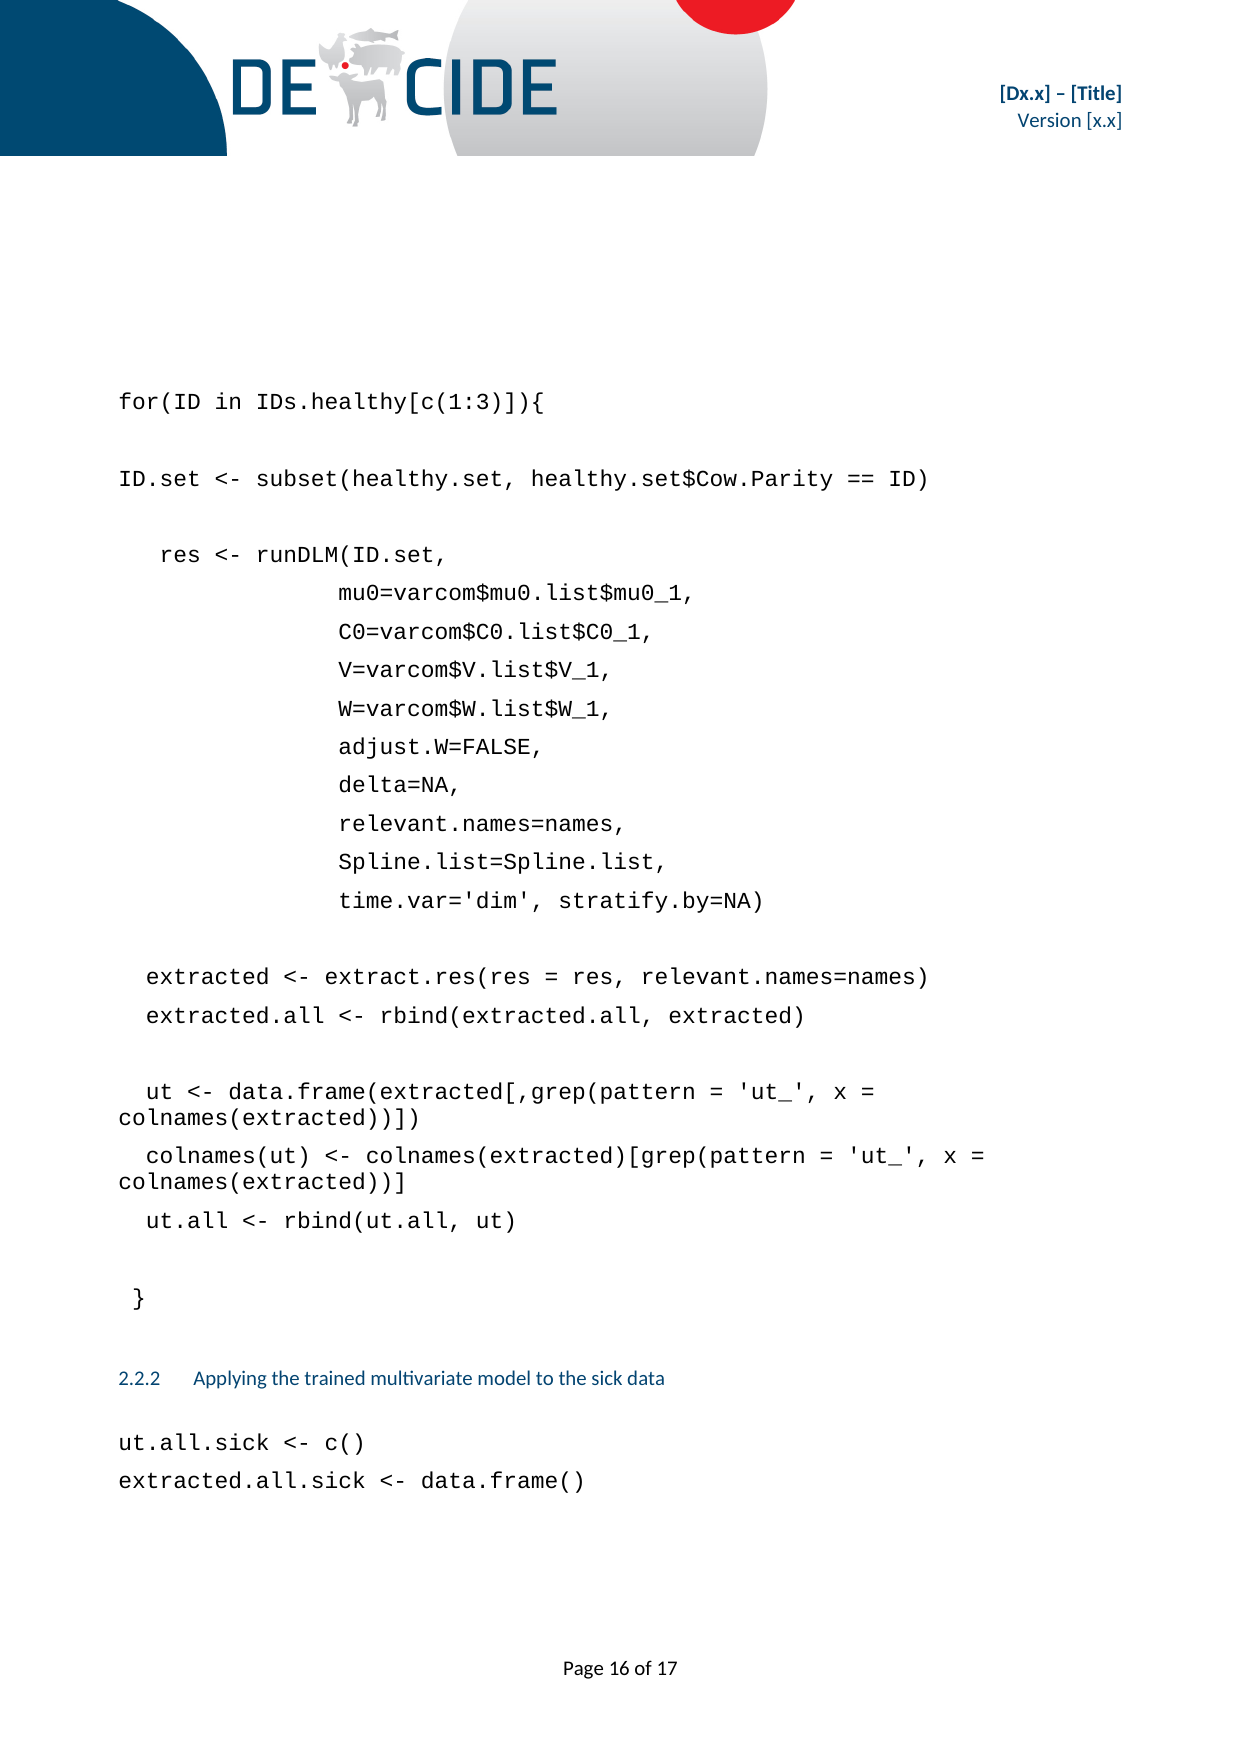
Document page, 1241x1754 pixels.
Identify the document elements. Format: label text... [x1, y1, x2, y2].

text colnames(ut) <- colnames(extracted)[grep(pattern = 'ut_', x = colnames(extracted))] [118, 1145, 1122, 1197]
picture [0, 0, 1241, 156]
text extracted.all.sick <- data.frame() [118, 1469, 1122, 1495]
text ut.all <- rbind(ut.all, ut) [118, 1209, 1122, 1235]
text adjust.W=FALSE, [118, 735, 1122, 761]
subtitle Applying the trained multivariate model to the sick data [118, 1365, 1122, 1390]
text C0=varcom$C0.list$C0_1, [118, 620, 1122, 646]
text W=varcom$W.list$W_1, [118, 697, 1122, 723]
text for(ID in IDs.healthy[c(1:3)]){ [118, 390, 1122, 416]
text } [118, 1286, 1122, 1312]
text ID.set <- subset(healthy.set, healthy.set$Cow.Parity == ID) [118, 467, 1122, 493]
text Spline.list=Spline.list, [118, 851, 1122, 877]
text ut <- data.frame(extracted[,grep(pattern = 'ut_', x = colnames(extracted))]) [118, 1080, 1122, 1132]
text extracted <- extract.res(res = res, relevant.names=names) [118, 966, 1122, 991]
text delta=NA, [118, 774, 1122, 800]
text ut.all.sick <- c() [118, 1431, 1122, 1457]
text extracted.all <- rbind(extracted.all, extracted) [118, 1004, 1122, 1030]
text res <- runDLM(ID.set, [118, 543, 1122, 569]
text relevant.names=names, [118, 812, 1122, 838]
text V=varcom$V.list$V_1, [118, 658, 1122, 684]
text mu0=varcom$mu0.list$mu0_1, [118, 582, 1122, 608]
text time.var='dim', stratify.by=NA) [118, 889, 1122, 915]
